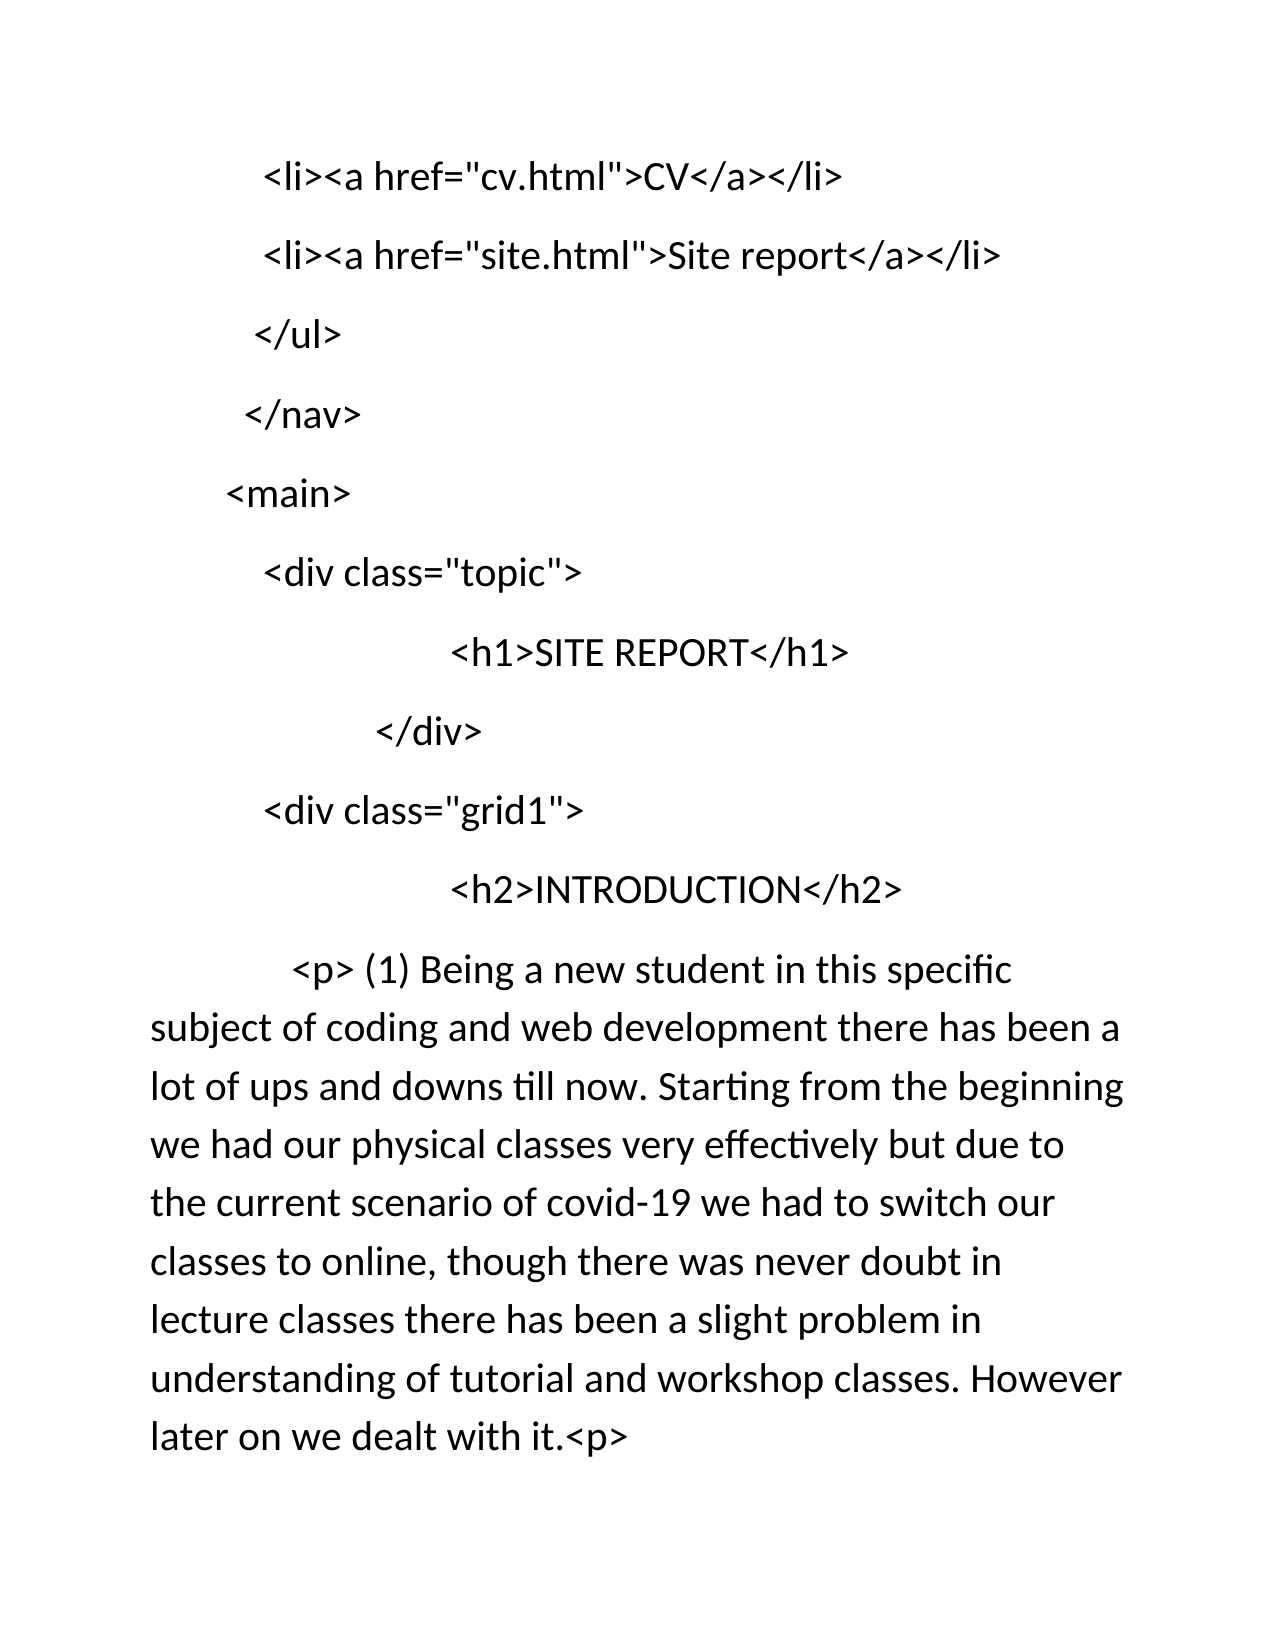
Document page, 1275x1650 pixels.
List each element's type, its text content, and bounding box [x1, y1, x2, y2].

text <p> (1) Being a new student in this specific subject of coding and web development there has been a lot of ups and downs till now. Starting from the beginning we had our physical classes very effectively but due to the current scenario of covid-19 we had to switch our classes to online, though there was never doubt in lecture classes there has been a slight problem in understanding of tutorial and workshop classes. However later on we dealt with it.<p> [150, 943, 1125, 1461]
text <h1>SITE REPORT</h1> [150, 626, 1125, 676]
text <div class="grid1"> [150, 784, 1125, 835]
text <main> [150, 467, 1125, 518]
text </nav> [150, 388, 1125, 439]
text </ul> [150, 308, 1125, 359]
text <div class="topic"> [150, 546, 1125, 597]
text </div> [150, 705, 1125, 756]
text <li><a href="site.html">Site report</a></li> [150, 229, 1125, 280]
text <li><a href="cv.html">CV</a></li> [150, 150, 1125, 201]
text <h2>INTRODUCTION</h2> [150, 863, 1125, 914]
